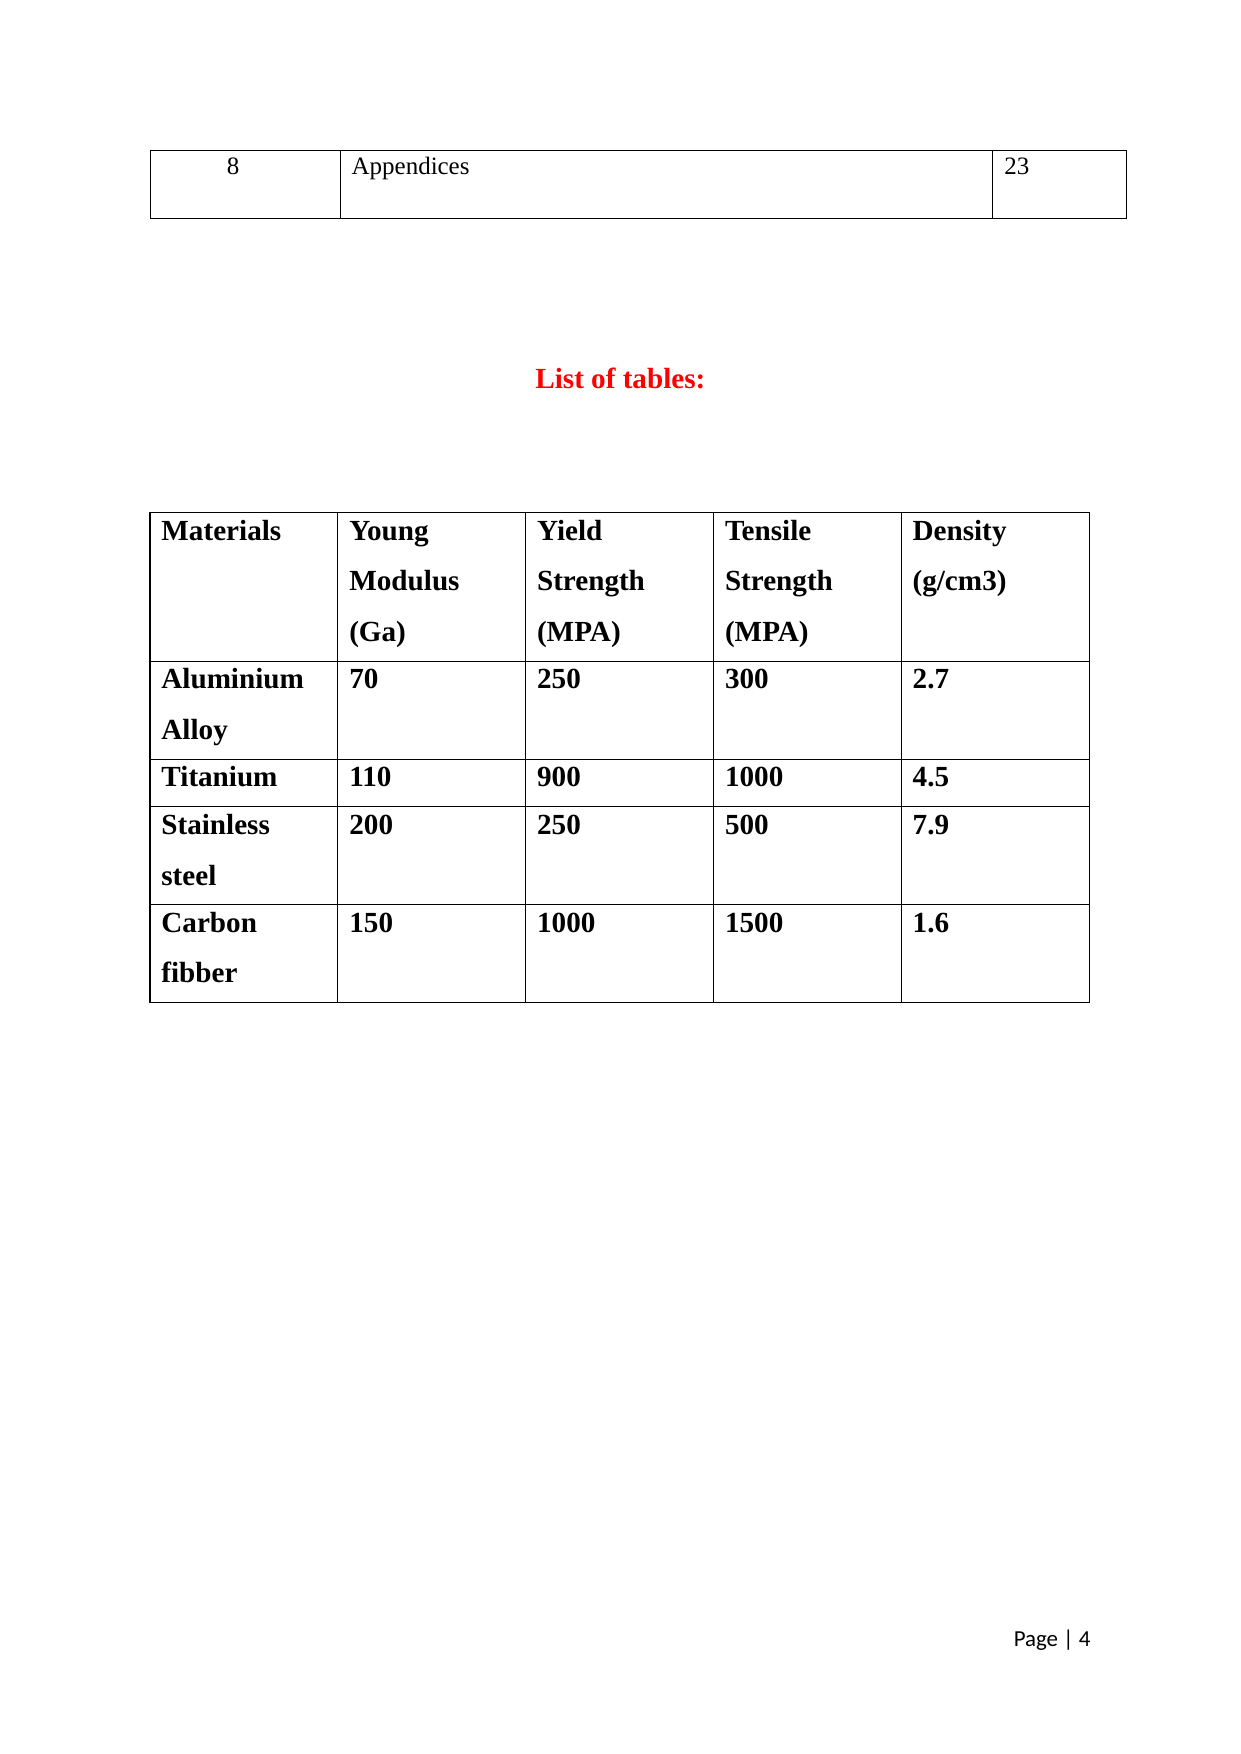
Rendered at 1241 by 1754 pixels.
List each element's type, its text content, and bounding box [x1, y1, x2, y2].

table_cell 150 [338, 905, 525, 1002]
table_cell 23 [993, 151, 1126, 218]
table_cell 2.7 [902, 662, 1089, 758]
table_cell 7.9 [902, 807, 1089, 904]
table_cell Aluminium Alloy [151, 662, 337, 758]
table_cell 4.5 [902, 760, 1089, 806]
table_cell Appendices [341, 151, 992, 218]
table_cell 110 [338, 760, 525, 806]
table_cell 1.6 [902, 905, 1089, 1002]
table_cell Stainless steel [151, 807, 337, 904]
table_cell 1500 [714, 905, 901, 1002]
table_header Materials [151, 513, 337, 661]
table_cell 250 [526, 662, 713, 758]
table_cell 70 [338, 662, 525, 758]
table_header Tensile Strength (MPA) [714, 513, 901, 661]
table_cell 900 [526, 760, 713, 806]
table_cell Titanium [151, 760, 337, 806]
table_cell 1000 [526, 905, 713, 1002]
table_cell 500 [714, 807, 901, 904]
table_cell 300 [714, 662, 901, 758]
table_header Density (g/cm3) [902, 513, 1089, 661]
table_header Yield Strength (MPA) [526, 513, 713, 661]
text List of tables: [150, 361, 1090, 395]
table_cell 1000 [714, 760, 901, 806]
table_cell 200 [338, 807, 525, 904]
table_cell Carbon fibber [151, 905, 337, 1002]
table_header Young Modulus (Ga) [338, 513, 525, 661]
table_cell 250 [526, 807, 713, 904]
table_cell [151, 151, 340, 218]
